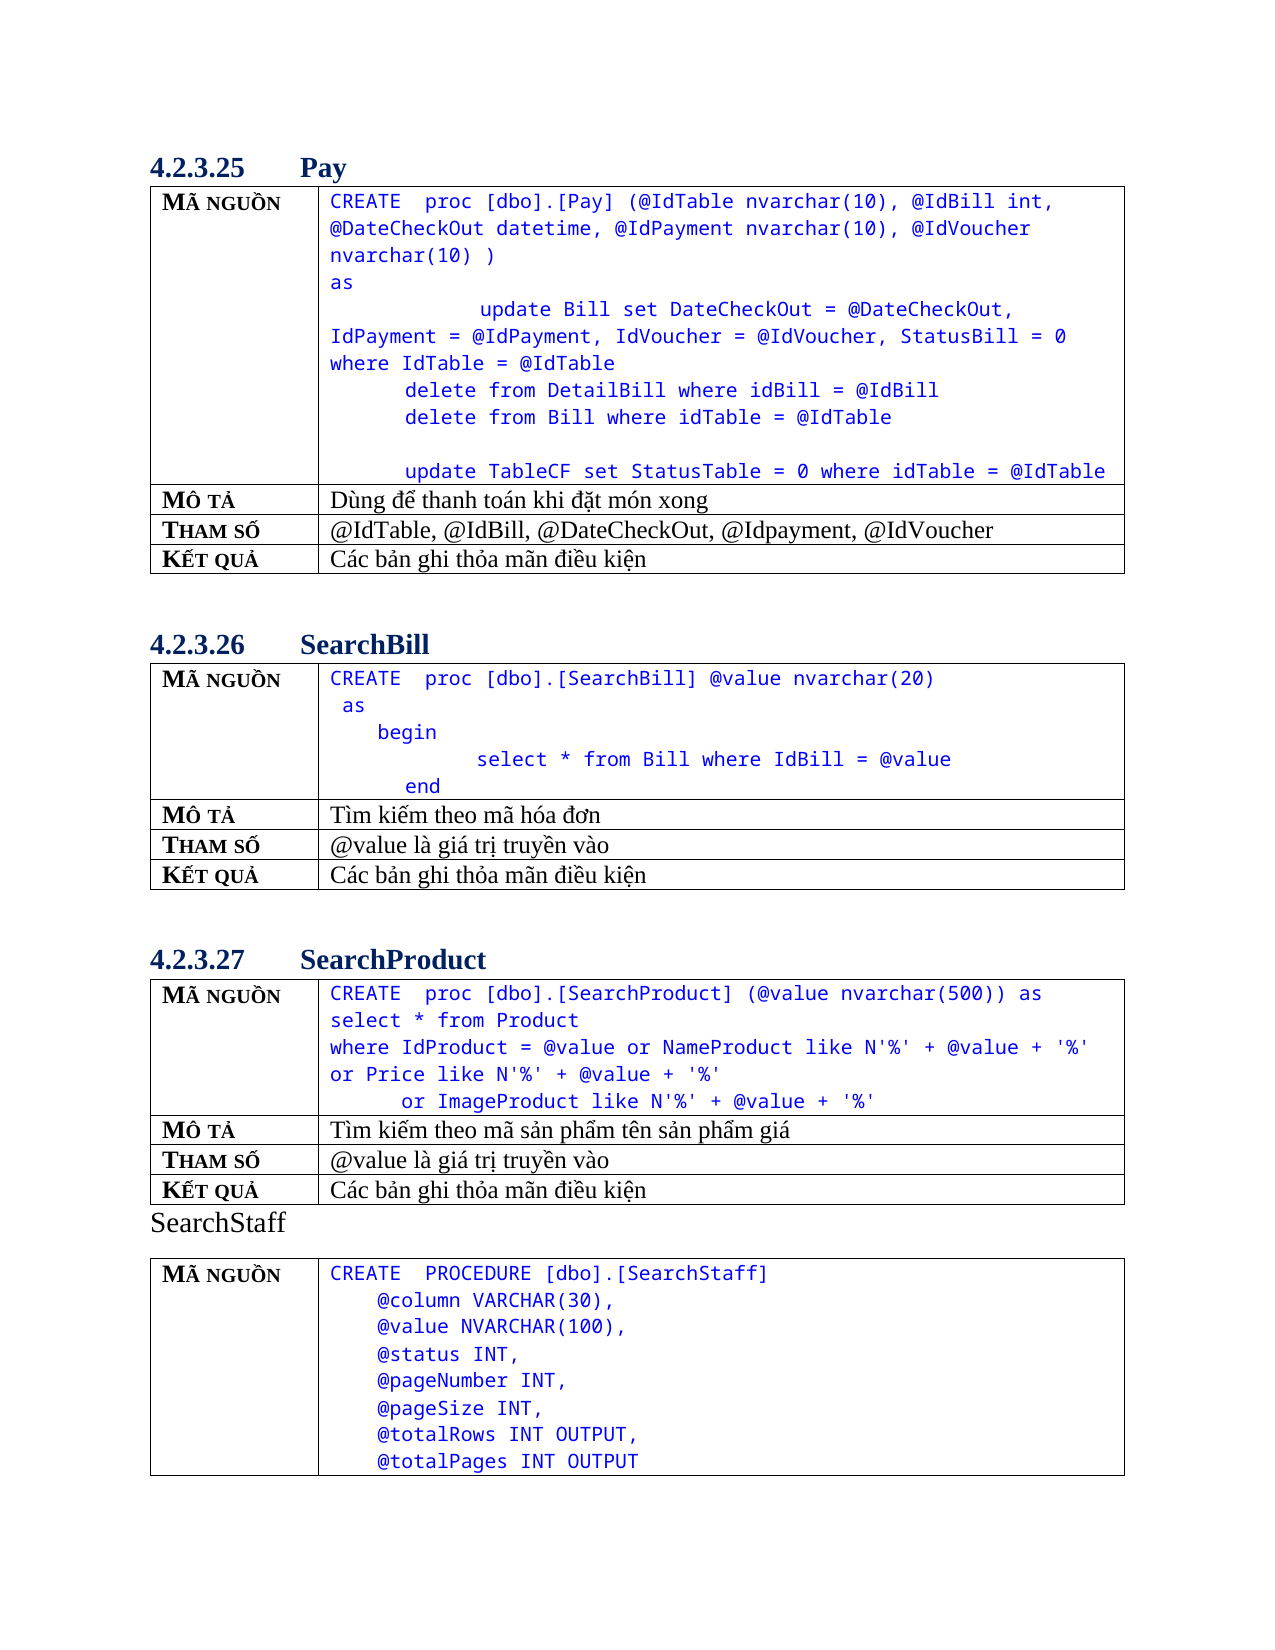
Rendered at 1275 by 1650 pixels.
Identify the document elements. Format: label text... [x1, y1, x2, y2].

table_cell Kết quả [151, 1175, 318, 1204]
table_cell Kết quả [151, 860, 318, 889]
table_cell Mô tả [151, 800, 318, 829]
subtitle SearchBill [150, 627, 1125, 661]
table_cell Các bản ghi thỏa mãn điều kiện [319, 545, 1124, 573]
table_cell @value là giá trị truyền vào [319, 1145, 1124, 1174]
table_header Mã nguồn [151, 980, 318, 1114]
table_header Mã nguồn [151, 187, 318, 484]
table_header Mã nguồn [151, 1259, 318, 1475]
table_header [319, 1259, 1124, 1475]
table_cell @IdTable, @IdBill, @DateCheckOut, @Idpayment, @IdVoucher [319, 515, 1124, 543]
table_cell Tìm kiếm theo mã hóa đơn [319, 800, 1124, 829]
subtitle Pay [150, 150, 1125, 183]
table_cell Tìm kiếm theo mã sản phẩm tên sản phẩm giá [319, 1116, 1124, 1144]
table_header CREATE proc [dbo].[SearchBill] @value nvarchar(20) as begin select * from Bill where IdBill = @value end [319, 664, 1124, 799]
table_cell Tham số [151, 1145, 318, 1174]
table_cell Các bản ghi thỏa mãn điều kiện [319, 860, 1124, 889]
table_cell Tham số [151, 515, 318, 543]
table_cell Mô tả [151, 485, 318, 514]
table_header CREATE proc [dbo].[SearchProduct] (@value nvarchar(500)) as select * from Product where IdProduct = @value or NameProduct like N'%' + @value + '%' or Price like N'%' + @value + '%' or ImageProduct like N'%' + @value + '%' [319, 980, 1124, 1114]
table_cell Kết quả [151, 545, 318, 573]
table_cell Mô tả [151, 1116, 318, 1144]
table_cell Tham số [151, 830, 318, 859]
table_cell Các bản ghi thỏa mãn điều kiện [319, 1175, 1124, 1204]
subtitle SearchProduct [150, 942, 1125, 976]
text SearchStaff [150, 1205, 1125, 1238]
table_cell Dùng để thanh toán khi đặt món xong [319, 485, 1124, 514]
table_header Mã nguồn [151, 664, 318, 799]
table_cell @value là giá trị truyền vào [319, 830, 1124, 859]
table_header CREATE proc [dbo].[Pay] (@IdTable nvarchar(10), @IdBill int, @DateCheckOut datetime, @IdPayment nvarchar(10), @IdVoucher nvarchar(10) ) as update Bill set DateCheckOut = @DateCheckOut, IdPayment = @IdPayment, IdVoucher = @IdVoucher, StatusBill = 0 where IdTable = @IdTable delete from DetailBill where idBill = @IdBill delete from Bill where idTable = @IdTable update TableCF set StatusTable = 0 where idTable = @IdTable [319, 187, 1124, 484]
